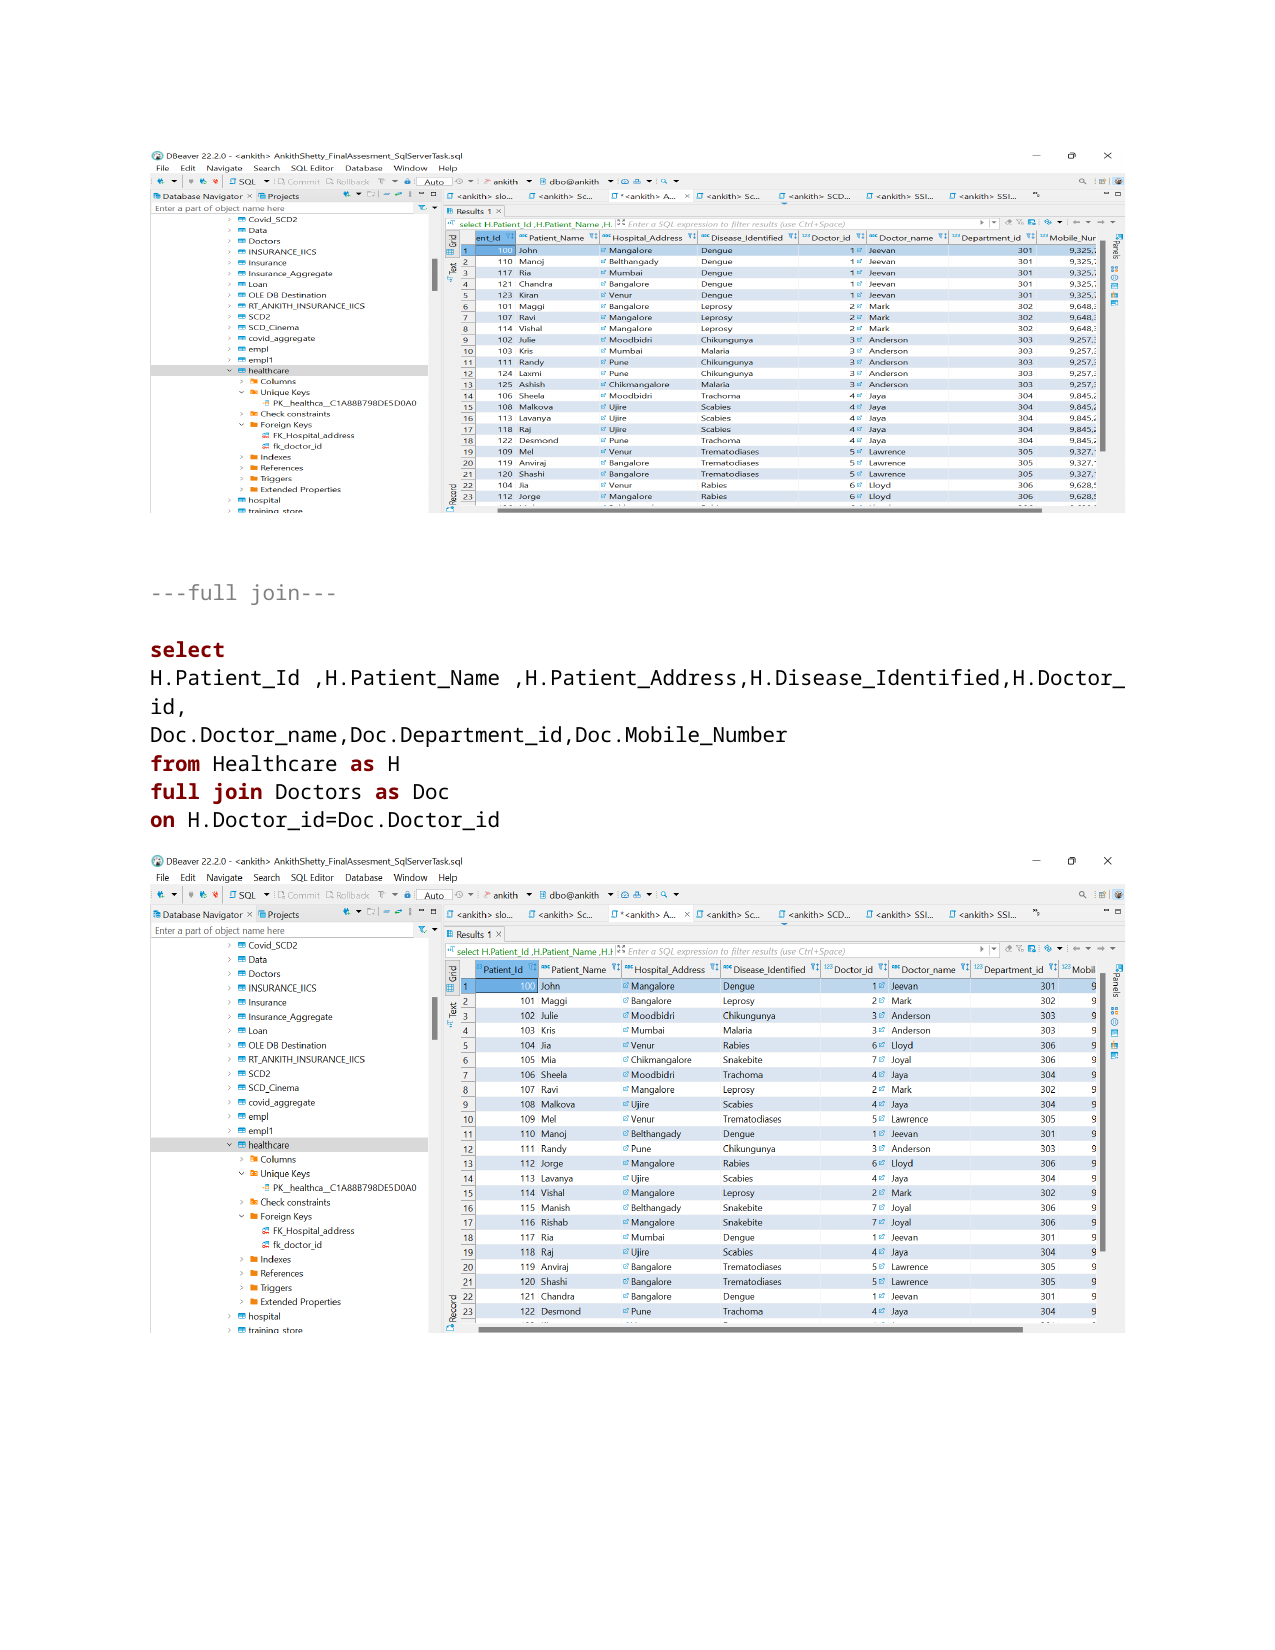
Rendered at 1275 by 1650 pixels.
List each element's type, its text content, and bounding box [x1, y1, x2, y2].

text select H.Patient_Id ,H.Patient_Name ,H.Patient_Address,H.Disease_Identified,H.Doctor_id, [150, 635, 1125, 720]
text Doc.Doctor_name,Doc.Department_id,Doc.Mobile_Number [150, 720, 1125, 749]
text full join Doctors as Doc [150, 777, 1125, 806]
text from Healthcare as H [150, 749, 1125, 777]
text ---full join--- [150, 578, 1125, 606]
picture [150, 852, 1125, 1333]
picture [150, 150, 1125, 513]
text on H.Doctor_id=Doc.Doctor_id [150, 806, 1125, 834]
